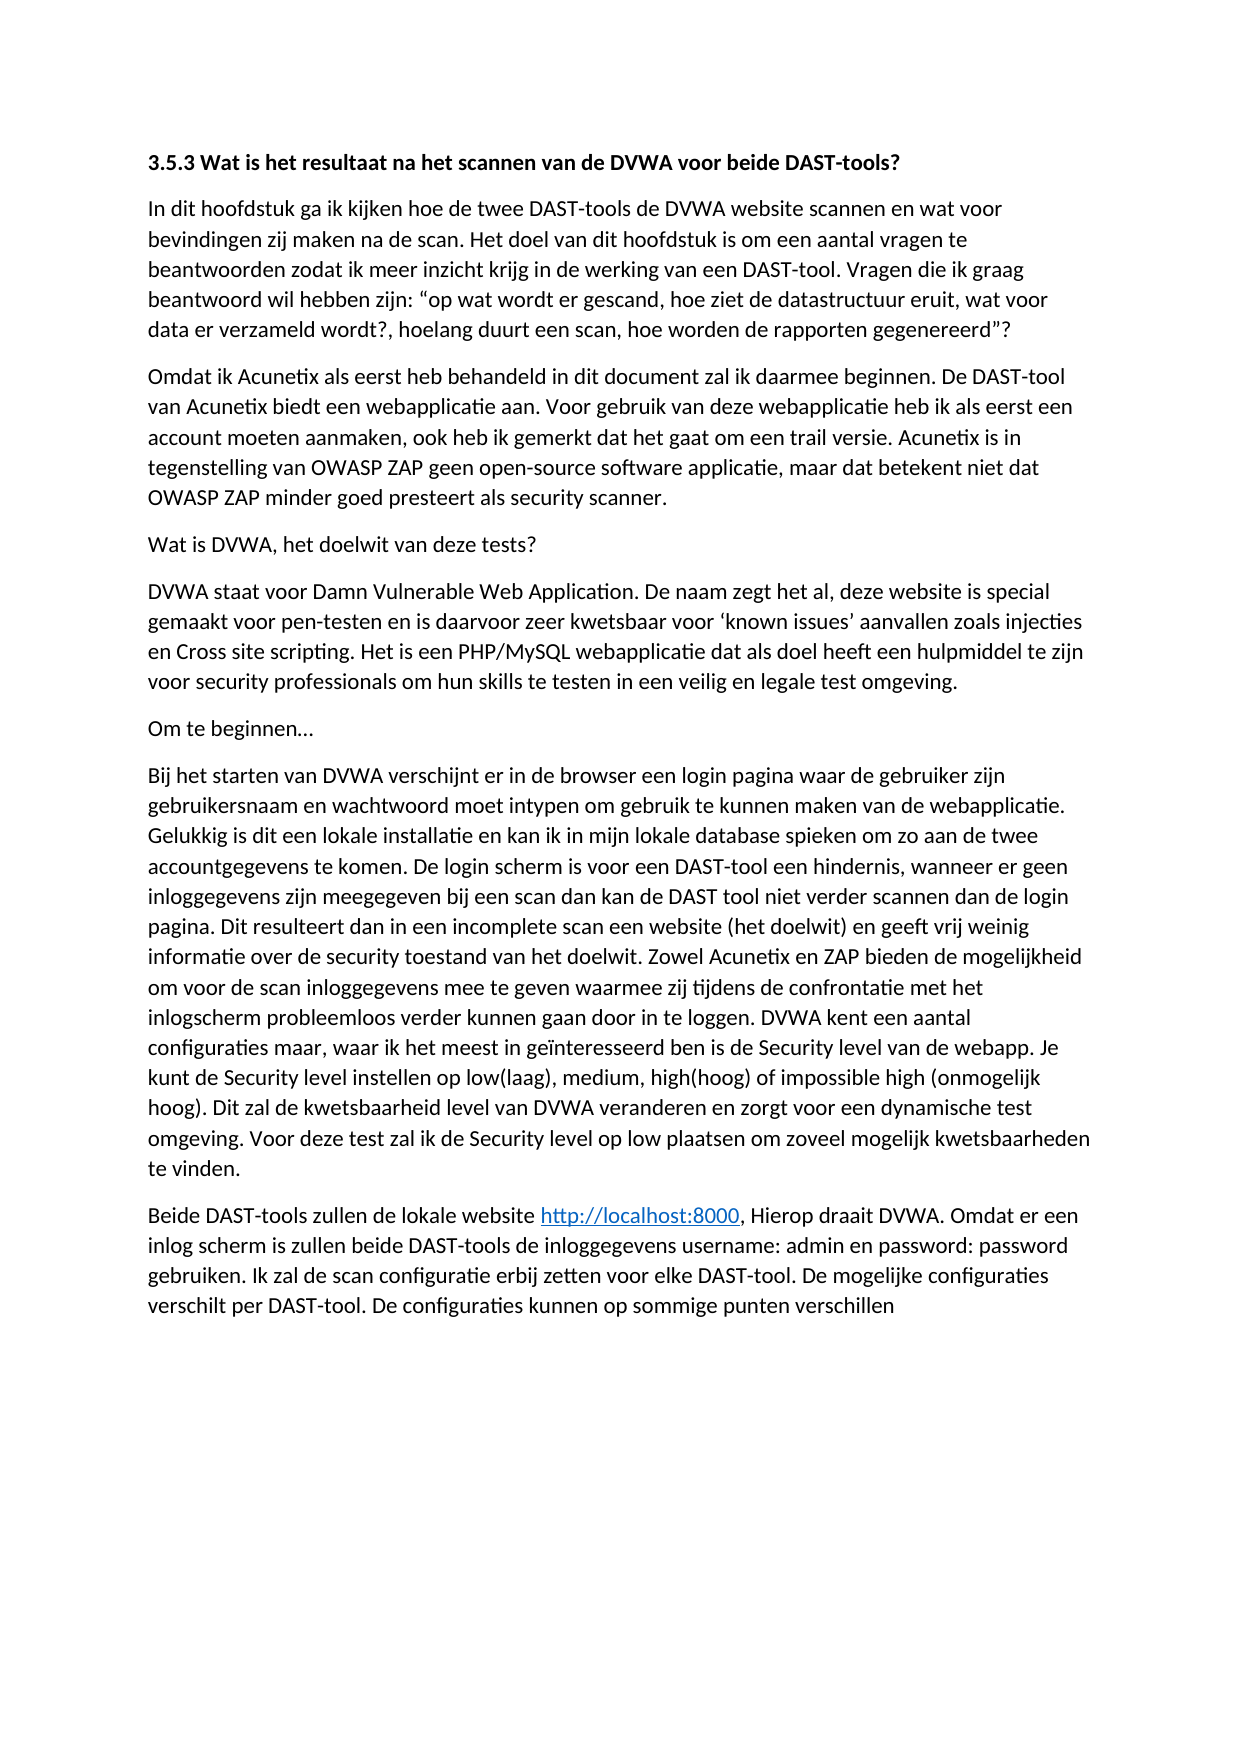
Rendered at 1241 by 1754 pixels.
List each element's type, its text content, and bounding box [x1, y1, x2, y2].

text Bij het starten van DVWA verschijnt er in de browser een login pagina waar de gebruiker zijn gebruikersnaam en wachtwoord moet intypen om gebruik te kunnen maken van de webapplicatie. Gelukkig is dit een lokale installatie en kan ik in mijn lokale database spieken om zo aan de twee accountgegevens te komen. De login scherm is voor een DAST-tool een hindernis, wanneer er geen inloggegevens zijn meegegeven bij een scan dan kan de DAST tool niet verder scannen dan de login pagina. Dit resulteert dan in een incomplete scan een website (het doelwit) en geeft vrij weinig informatie over de security toestand van het doelwit. Zowel Acunetix en ZAP bieden de mogelijkheid om voor de scan inloggegevens mee te geven waarmee zij tijdens de confrontatie met het inlogscherm probleemloos verder kunnen gaan door in te loggen. DVWA kent een aantal configuraties maar, waar ik het meest in geïnteresseerd ben is de Security level van de webapp. Je kunt de Security level instellen op low(laag), medium, high(hoog) of impossible high (onmogelijk hoog). Dit zal de kwetsbaarheid level van DVWA veranderen en zorgt voor een dynamische test omgeving. Voor deze test zal ik de Security level op low plaatsen om zoveel mogelijk kwetsbaarheden te vinden. [148, 761, 1093, 1182]
text Om te beginnen… [148, 714, 1093, 742]
text Beide DAST-tools zullen de lokale website http://localhost:8000, Hierop draait DVWA. Omdat er een inlog scherm is zullen beide DAST-tools de inloggegevens username: admin en password: password gebruiken. Ik zal de scan configuratie erbij zetten voor elke DAST-tool. De mogelijke configuraties verschilt per DAST-tool. De configuraties kunnen op sommige punten verschillen [148, 1201, 1093, 1319]
text Omdat ik Acunetix als eerst heb behandeld in dit document zal ik daarmee beginnen. De DAST-tool van Acunetix biedt een webapplicatie aan. Voor gebruik van deze webapplicatie heb ik als eerst een account moeten aanmaken, ook heb ik gemerkt dat het gaat om een trail versie. Acunetix is in tegenstelling van OWASP ZAP geen open-source software applicatie, maar dat betekent niet dat OWASP ZAP minder goed presteert als security scanner. [148, 362, 1093, 511]
text In dit hoofdstuk ga ik kijken hoe de twee DAST-tools de DVWA website scannen en wat voor bevindingen zij maken na de scan. Het doel van dit hoofdstuk is om een aantal vragen te beantwoorden zodat ik meer inzicht krijg in de werking van een DAST-tool. Vragen die ik graag beantwoord wil hebben zijn: “op wat wordt er gescand, hoe ziet de datastructuur eruit, wat voor data er verzameld wordt?, hoelang duurt een scan, hoe worden de rapporten gegenereerd”? [148, 194, 1093, 343]
text DVWA staat voor Damn Vulnerable Web Application. De naam zegt het al, deze website is special gemaakt voor pen-testen en is daarvoor zeer kwetsbaar voor ‘known issues’ aanvallen zoals injecties en Cross site scripting. Het is een PHP/MySQL webapplicatie dat als doel heeft een hulpmiddel te zijn voor security professionals om hun skills te testen in een veilig en legale test omgeving. [148, 577, 1093, 695]
text Wat is DVWA, het doelwit van deze tests? [148, 530, 1093, 558]
text 3.5.3 Wat is het resultaat na het scannen van de DVWA voor beide DAST-tools? [148, 148, 1093, 176]
